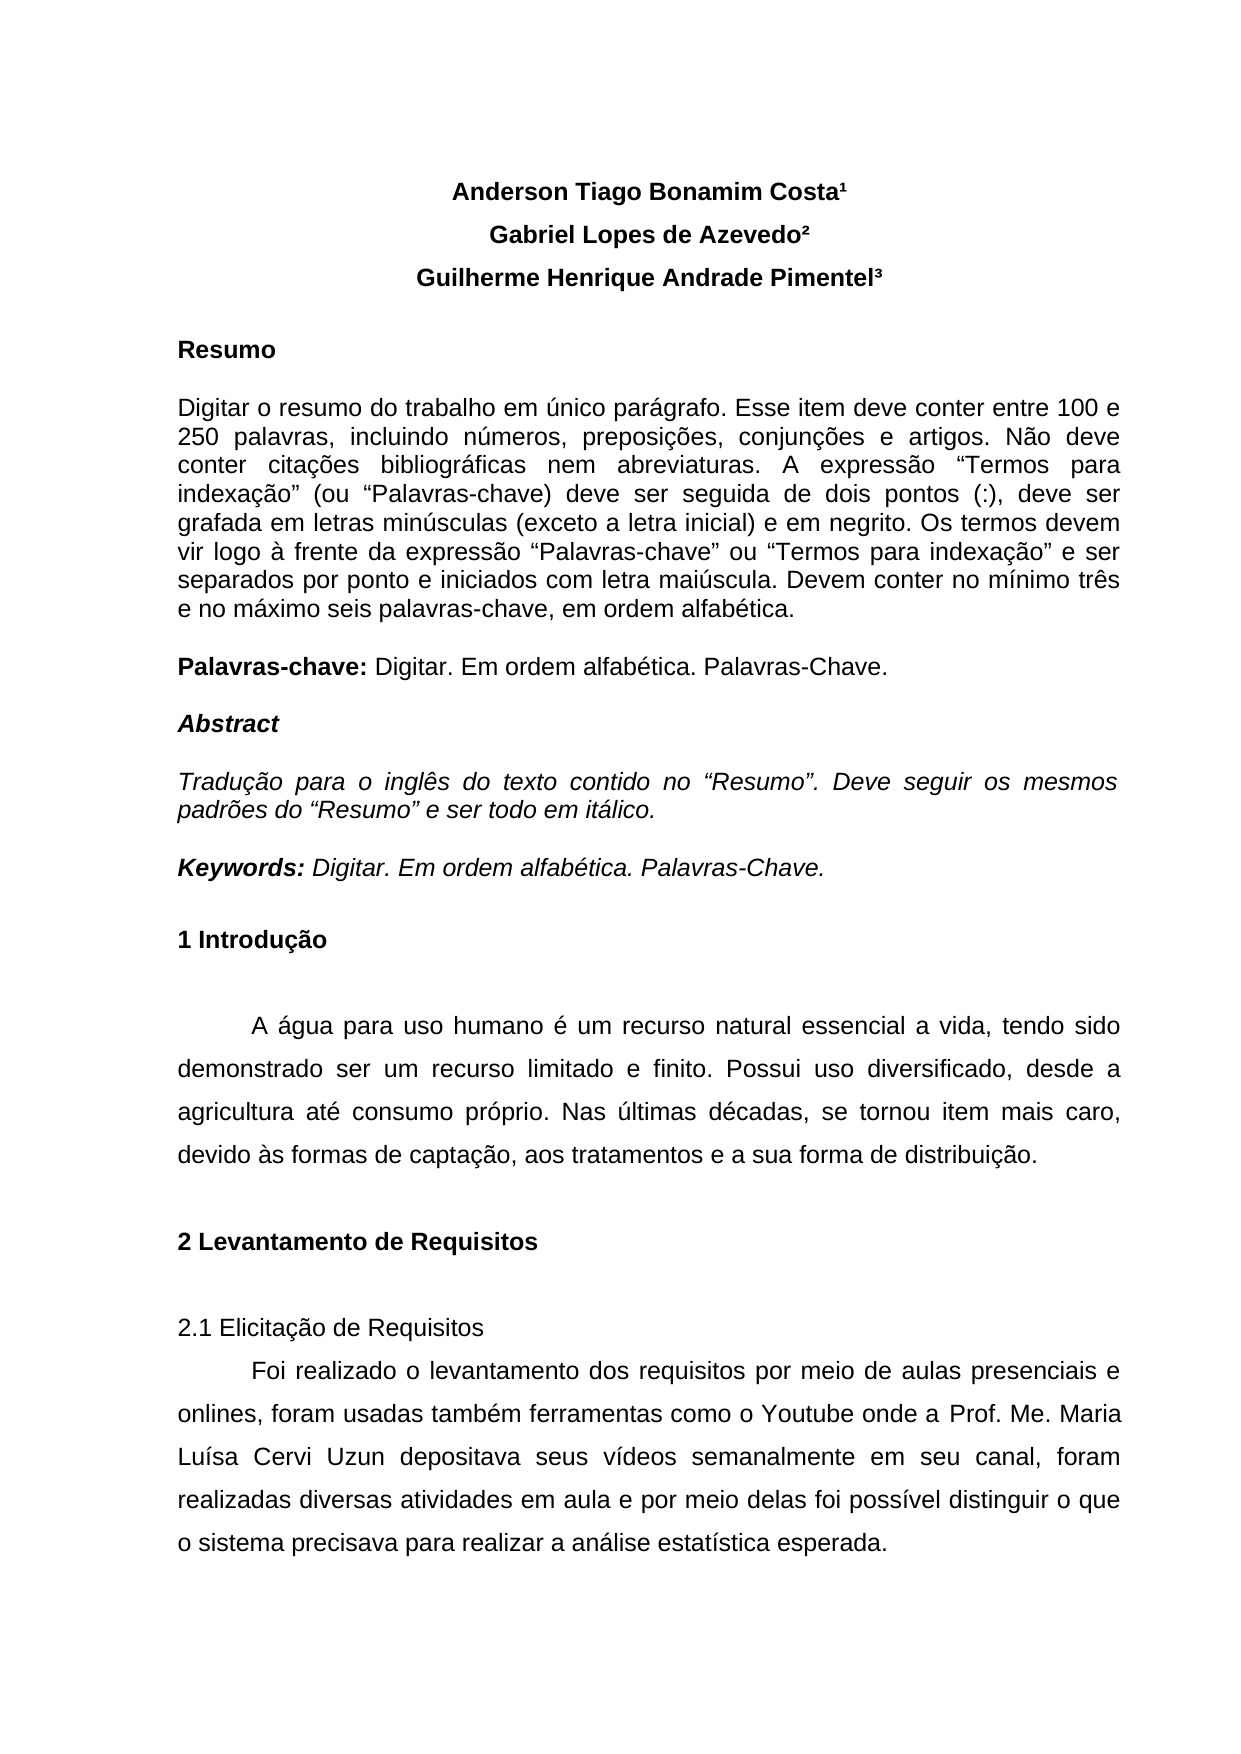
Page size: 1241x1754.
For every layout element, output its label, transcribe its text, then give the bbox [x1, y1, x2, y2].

list Resumo [177, 335, 1122, 364]
list Keywords: Digitar. Em ordem alfabética. Palavras-Chave. [177, 853, 1122, 882]
text Anderson Tiago Bonamim Costa¹ [177, 177, 1122, 206]
list Palavras-chave: Digitar. Em ordem alfabética. Palavras-Chave. [177, 652, 1122, 680]
text Guilherme Henrique Andrade Pimentel³ [177, 263, 1122, 292]
text Abstract [177, 709, 1122, 738]
text A água para uso humano é um recurso natural essencial a vida, tendo sido demonstrado ser um recurso limitado e finito. Possui uso diversificado, desde a agricultura até consumo próprio. Nas últimas décadas, se tornou item mais caro, devido às formas de captação, aos tratamentos e a sua forma de distribuição. [177, 1011, 1122, 1169]
text Gabriel Lopes de Azevedo² [177, 220, 1122, 249]
text Tradução para o inglês do texto contido no “Resumo”. Deve seguir os mesmos padrões do “Resumo” e ser todo em itálico. [177, 767, 1122, 824]
text 2.1 Elicitação de Requisitos [177, 1313, 1122, 1342]
text Digitar o resumo do trabalho em único parágrafo. Esse item deve conter entre 100 e 250 palavras, incluindo números, preposições, conjunções e artigos. Não deve conter citações bibliográficas nem abreviaturas. A expressão “Termos para indexação” (ou “Palavras-chave) deve ser seguida de dois pontos (:), deve ser grafada em letras minúsculas (exceto a letra inicial) e em negrito. Os termos devem vir logo à frente da expressão “Palavras-chave” ou “Termos para indexação” e ser separados por ponto e iniciados com letra maiúscula. Devem conter no mínimo três e no máximo seis palavras-chave, em ordem alfabética. [177, 393, 1122, 623]
text Foi realizado o levantamento dos requisitos por meio de aulas presenciais e onlines, foram usadas também ferramentas como o Youtube onde a Prof. Me. Maria Luísa Cervi Uzun depositava seus vídeos semanalmente em seu canal, foram realizadas diversas atividades em aula e por meio delas foi possível distinguir o que o sistema precisava para realizar a análise estatística esperada. [177, 1356, 1122, 1557]
text 1 Introdução [177, 925, 1122, 953]
text 2 Levantamento de Requisitos [177, 1227, 1122, 1255]
